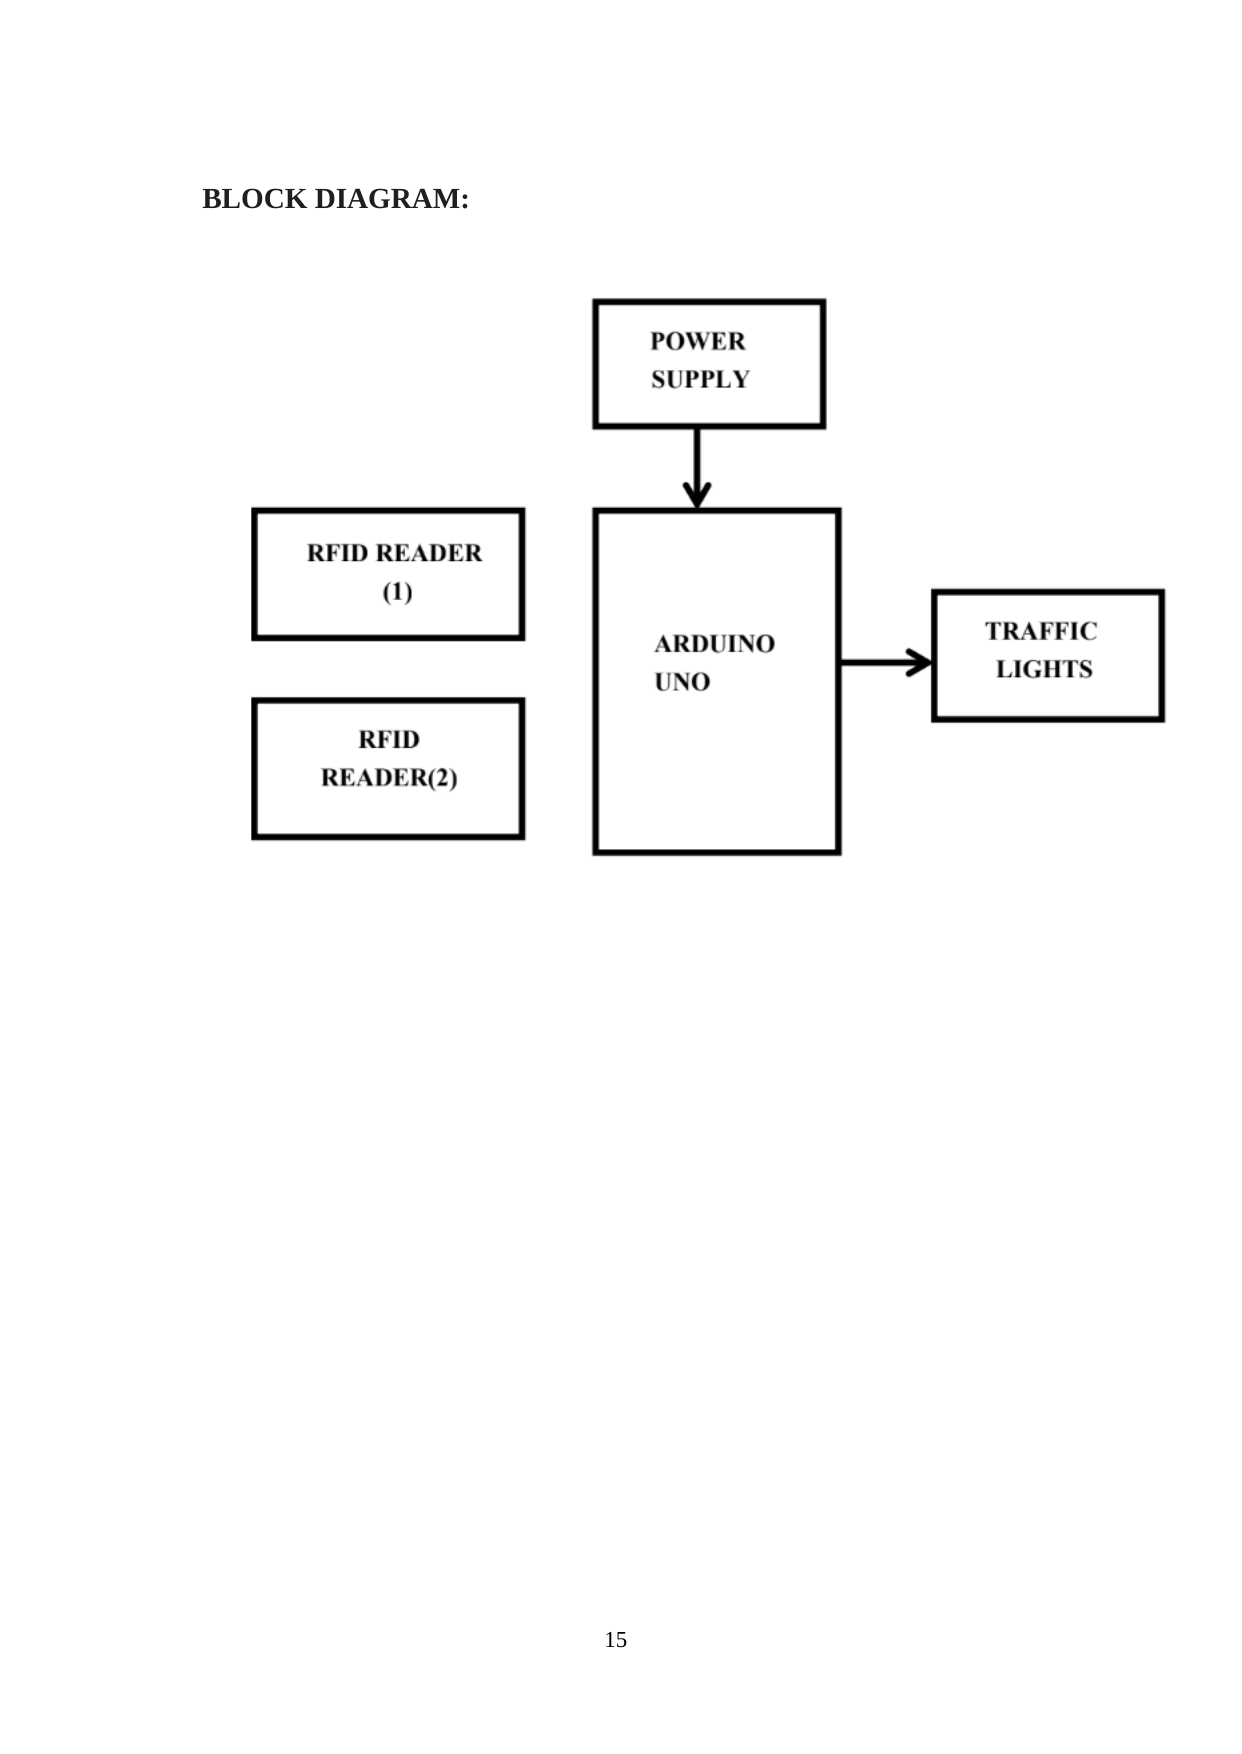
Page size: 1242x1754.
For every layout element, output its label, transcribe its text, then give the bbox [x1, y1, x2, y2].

picture [202, 261, 1200, 887]
list BLOCK DIAGRAM: [202, 181, 1102, 214]
